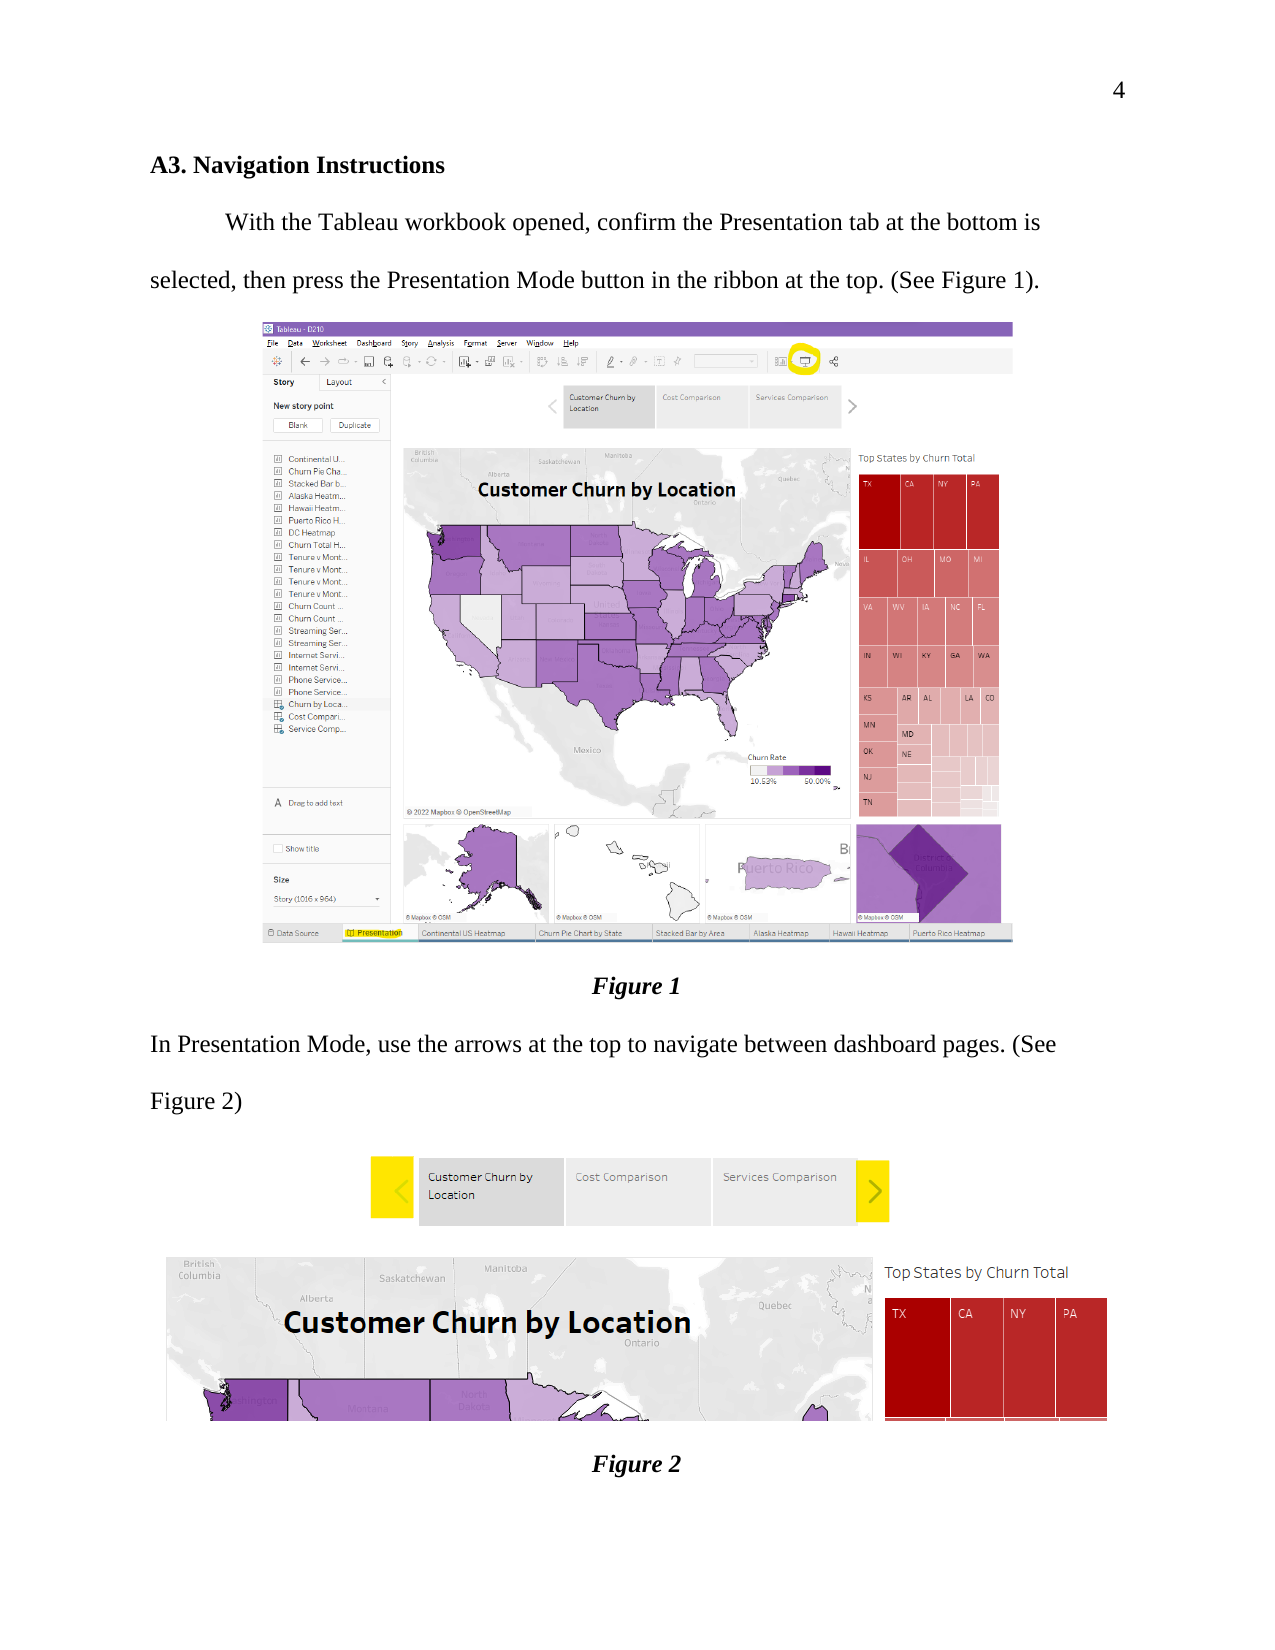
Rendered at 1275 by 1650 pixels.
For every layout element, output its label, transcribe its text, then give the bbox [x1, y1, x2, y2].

picture [150, 1143, 1125, 1421]
picture [262, 322, 1013, 943]
text With the Tableau workbook opened, confirm the Presentation tab at the bottom is selected, then press the Presentation Mode button in the ribbon at the top. (See Figure 1). [150, 207, 1125, 294]
text In Presentation Mode, use the arrows at the top to navigate between dashboard pages. (See Figure 2) [150, 1029, 1125, 1115]
text Figure 2 [150, 1449, 1125, 1478]
subtitle A3. Navigation Instructions [150, 150, 1125, 179]
text Figure 1 [150, 971, 1125, 1000]
